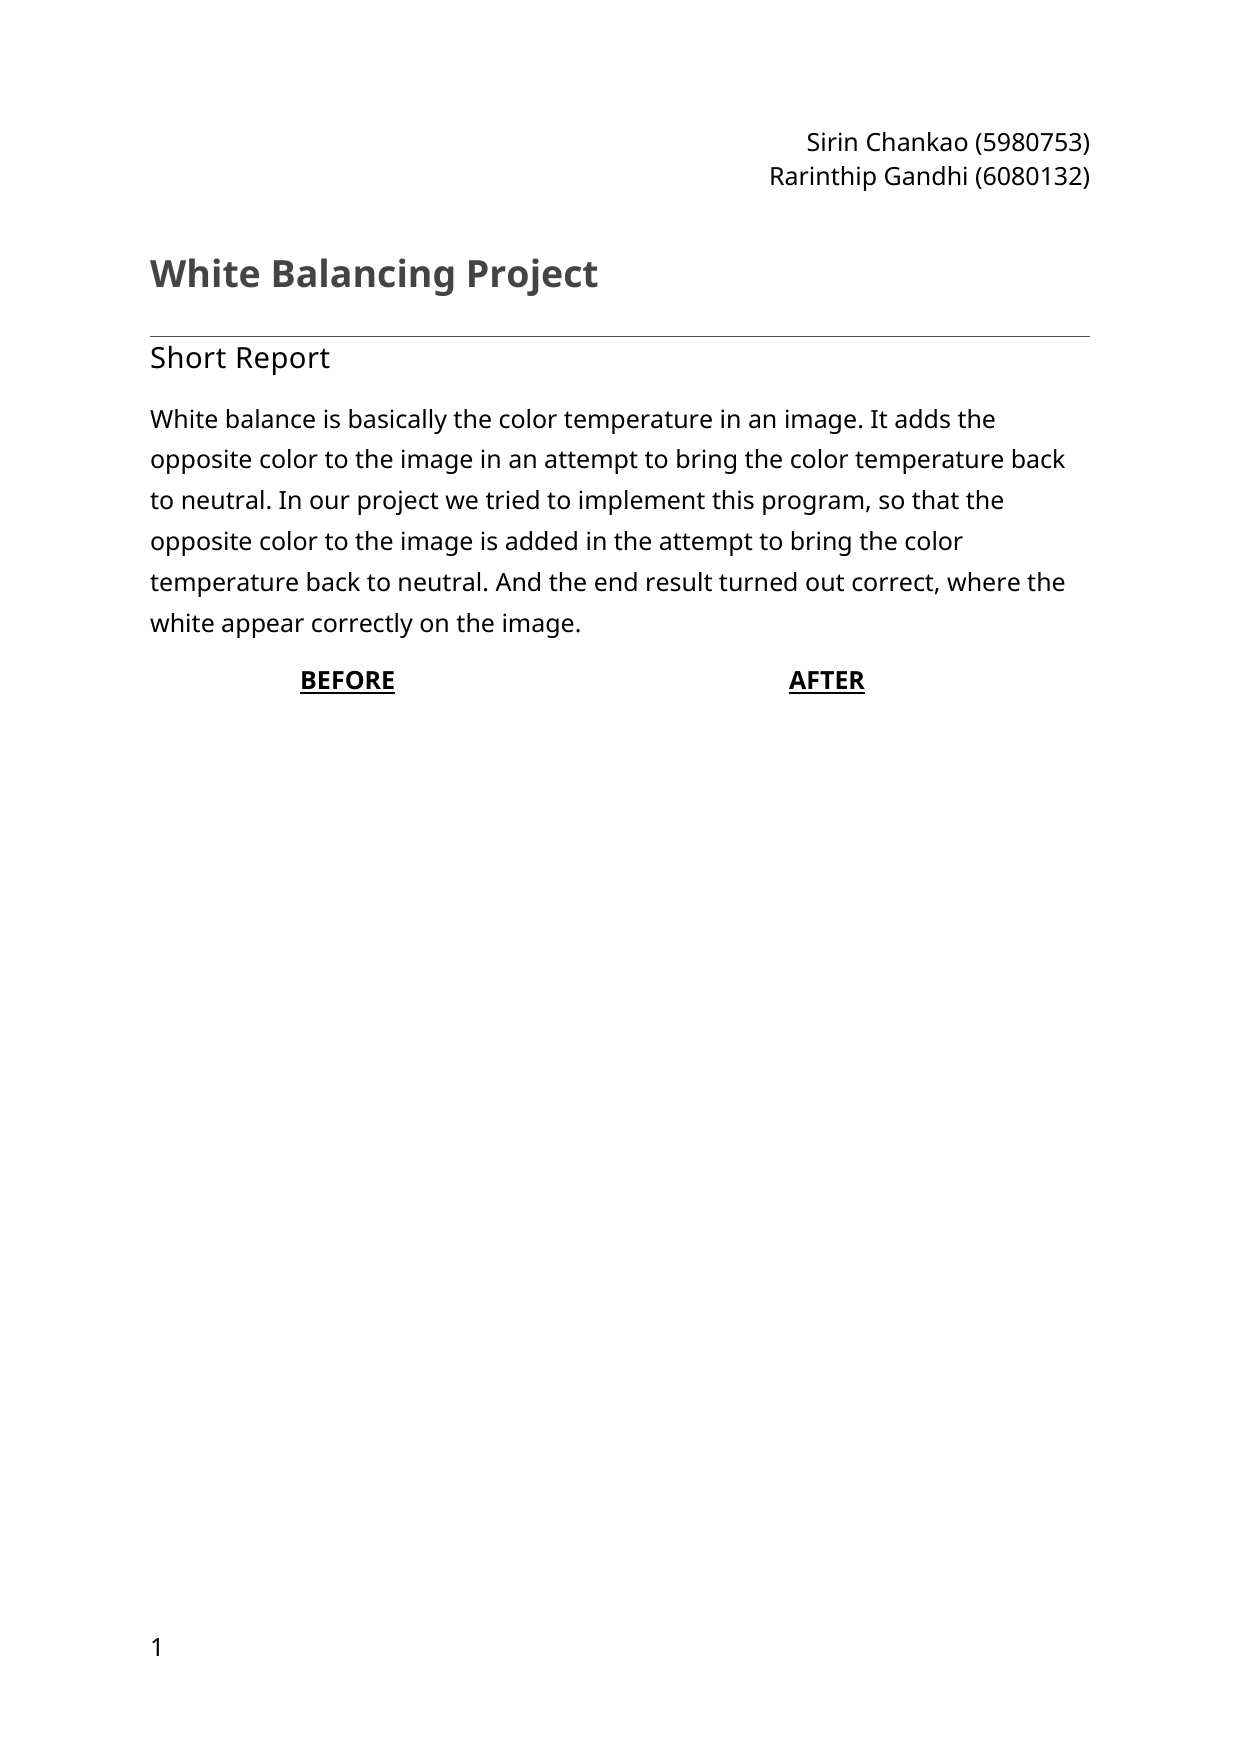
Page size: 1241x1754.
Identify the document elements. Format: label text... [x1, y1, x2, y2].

title White Balancing Project [150, 247, 1090, 298]
text Short Report [150, 337, 1090, 377]
text BEFORE AFTER [225, 663, 1090, 697]
text White balance is basically the color temperature in an image. It adds the opposite color to the image in an attempt to bring the color temperature back to neutral. In our project we tried to implement this program, so that the opposite color to the image is added in the attempt to bring the color temperature back to neutral. And the end result turned out correct, where the white appear correctly on the image. [150, 401, 1090, 639]
